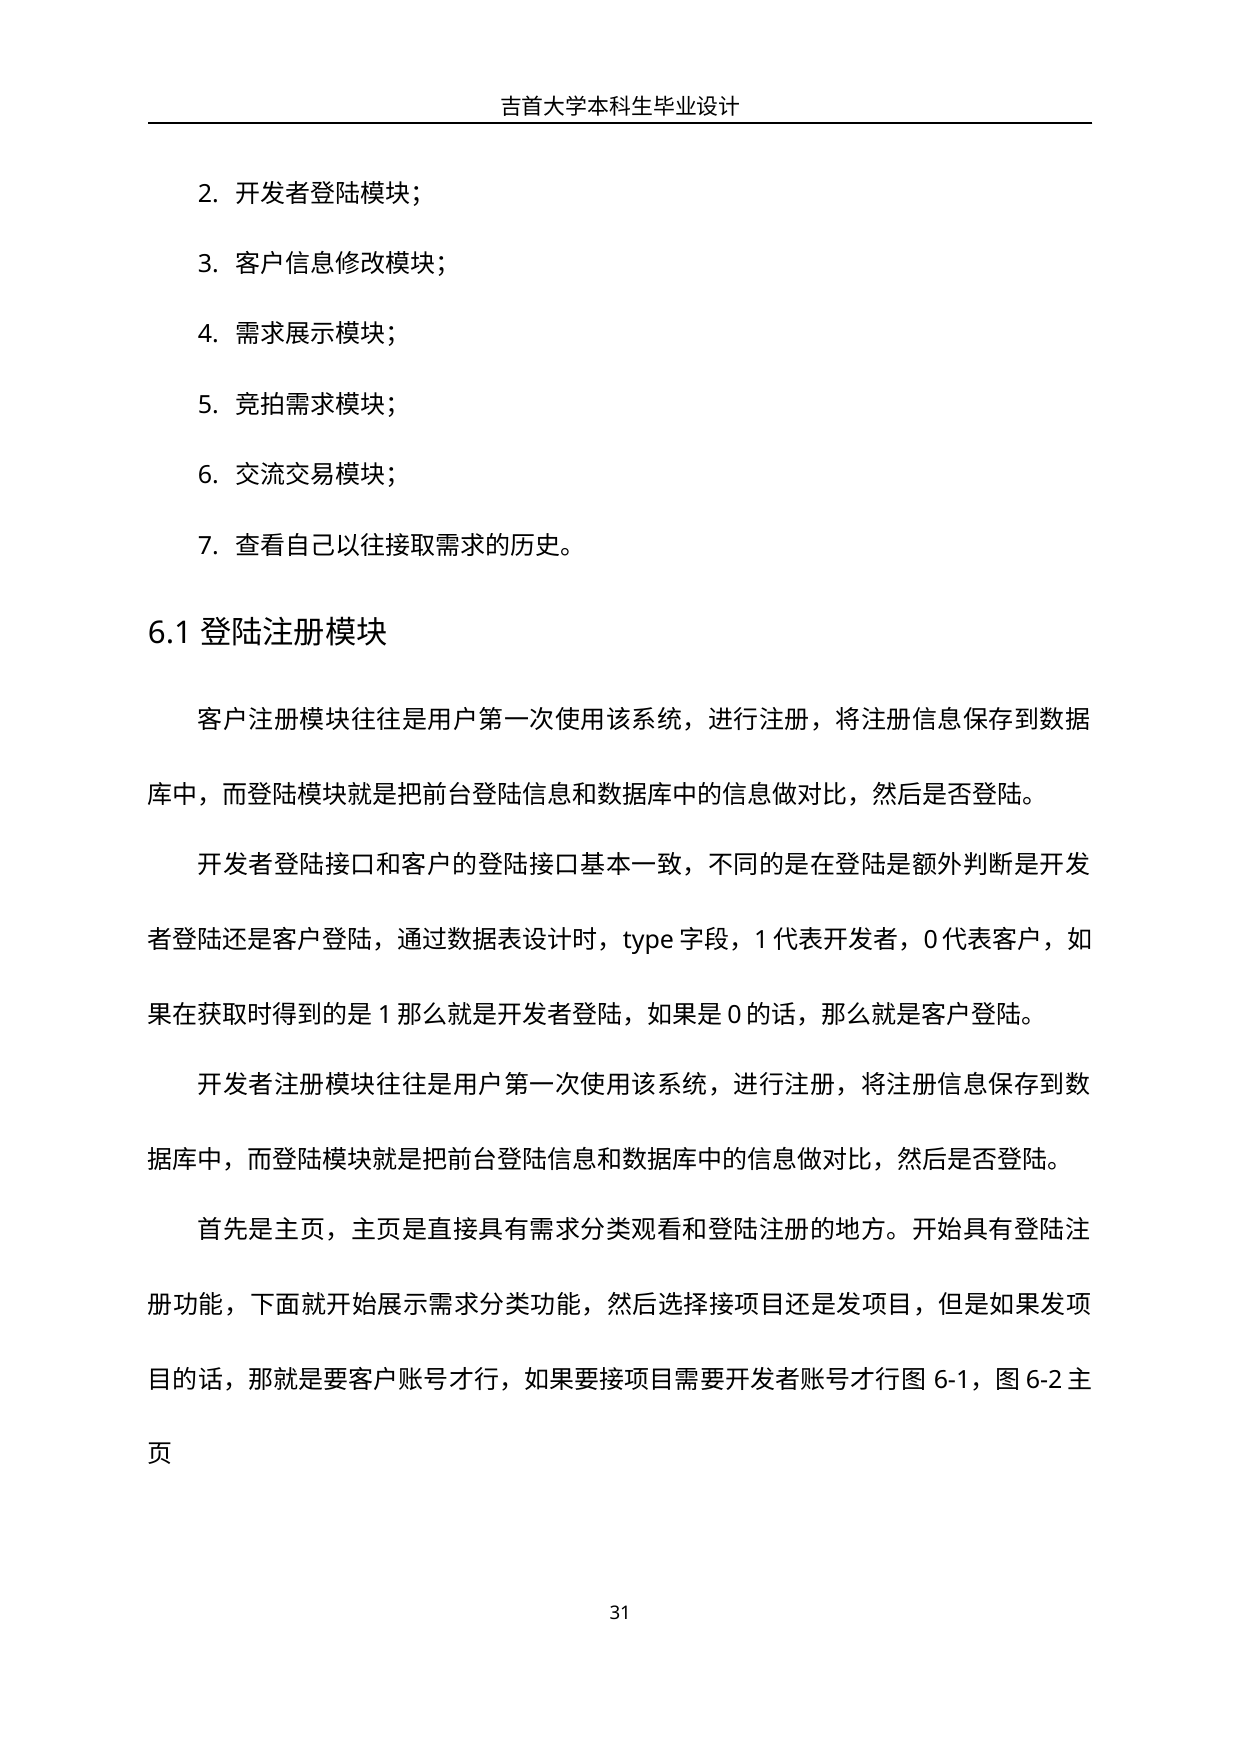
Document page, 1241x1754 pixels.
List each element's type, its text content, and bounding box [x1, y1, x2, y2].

text 6.1 登陆注册模块 [148, 597, 1092, 662]
list 客户信息修改模块； [198, 229, 1092, 294]
list 竞拍需求模块； [198, 370, 1092, 435]
text 首先是主页，主页是直接具有需求分类观看和登陆注册的地方。开始具有登陆注册功能，下面就开始展示需求分类功能，然后选择接项目还是发项目，但是如果发项目的话，那就是要客户账号才行，如果要接项目需要开发者账号才行图6-1，图6-2主页 [148, 1195, 1092, 1484]
text 开发者登陆接口和客户的登陆接口基本一致，不同的是在登陆是额外判断是开发者登陆还是客户登陆，通过数据表设计时，type字段，1代表开发者，0代表客户，如果在获取时得到的是1那么就是开发者登陆，如果是0的话，那么就是客户登陆。 [148, 831, 1092, 1045]
list 需求展示模块； [198, 299, 1092, 364]
list 查看自己以往接取需求的历史。 [198, 511, 1092, 576]
list 交流交易模块； [198, 440, 1092, 505]
text 客户注册模块往往是用户第一次使用该系统，进行注册，将注册信息保存到数据库中，而登陆模块就是把前台登陆信息和数据库中的信息做对比，然后是否登陆。 [148, 685, 1092, 825]
text 开发者注册模块往往是用户第一次使用该系统，进行注册，将注册信息保存到数据库中，而登陆模块就是把前台登陆信息和数据库中的信息做对比，然后是否登陆。 [148, 1050, 1092, 1190]
list 开发者登陆模块； [198, 159, 1092, 224]
